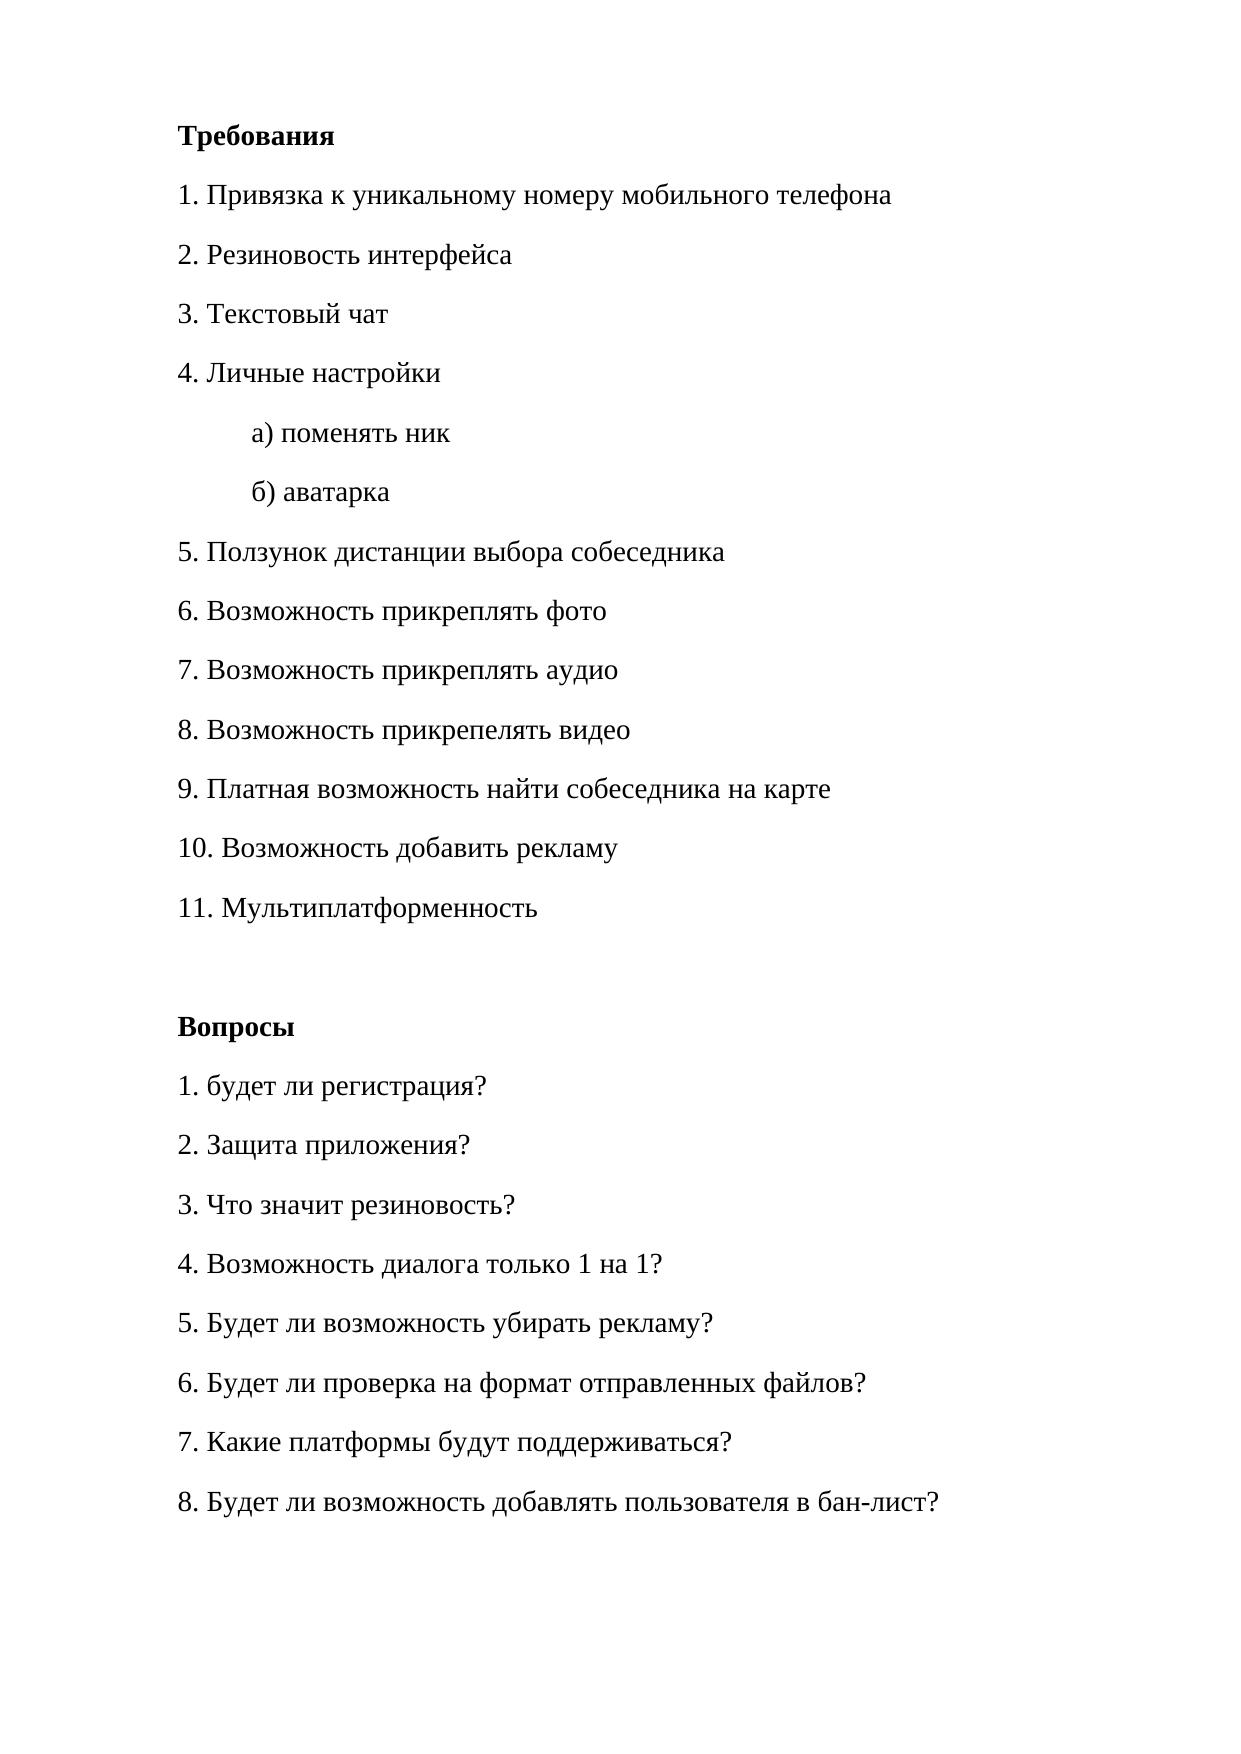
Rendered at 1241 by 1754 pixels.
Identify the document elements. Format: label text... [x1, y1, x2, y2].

text а) поменять ник [177, 415, 1152, 448]
text 6. Возможность прикреплять фото [177, 593, 1152, 627]
text 5. Будет ли возможность убирать рекламу? [177, 1306, 1152, 1339]
text б) аватарка [177, 474, 1152, 508]
text 1. будет ли регистрация? [177, 1068, 1152, 1102]
text 10. Возможность добавить рекламу [177, 831, 1152, 864]
text Вопросы [177, 1009, 1152, 1042]
text 7. Какие платформы будут поддерживаться? [177, 1424, 1152, 1458]
text 11. Мультиплатформенность [177, 890, 1152, 923]
text 1. Привязка к уникальному номеру мобильного телефона [177, 177, 1152, 211]
text Требования [177, 118, 1152, 152]
text 6. Будет ли проверка на формат отправленных файлов? [177, 1365, 1152, 1398]
text 4. Возможность диалога только 1 на 1? [177, 1246, 1152, 1280]
text 2. Резиновость интерфейса [177, 237, 1152, 270]
text 2. Защита приложения? [177, 1127, 1152, 1161]
text 8. Возможность прикрепелять видео [177, 712, 1152, 745]
text 5. Ползунок дистанции выбора собеседника [177, 534, 1152, 567]
text 7. Возможность прикреплять аудио [177, 652, 1152, 686]
text 4. Личные настройки [177, 356, 1152, 389]
text 3. Текстовый чат [177, 296, 1152, 330]
text 9. Платная возможность найти собеседника на карте [177, 771, 1152, 805]
text 8. Будет ли возможность добавлять пользователя в бан-лист? [177, 1484, 1152, 1517]
text 3. Что значит резиновость? [177, 1187, 1152, 1220]
